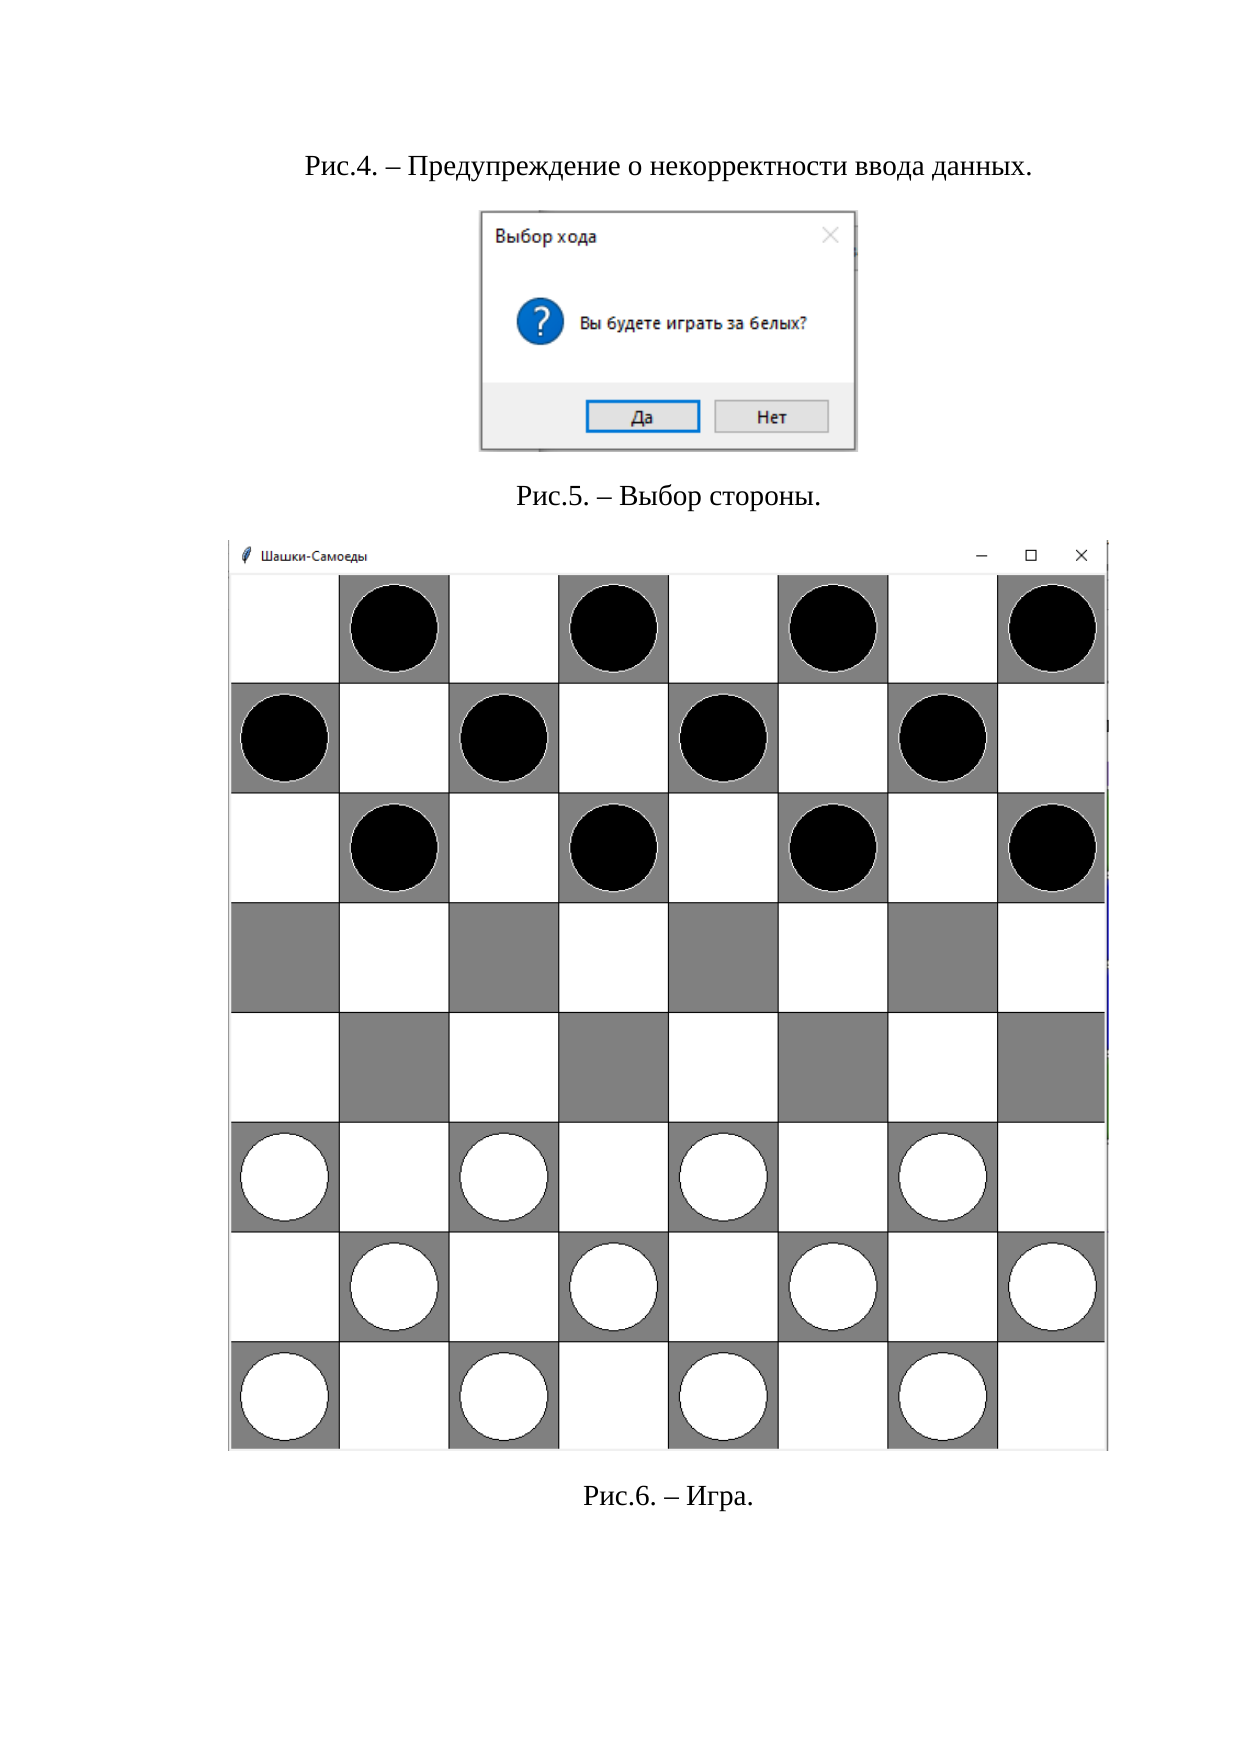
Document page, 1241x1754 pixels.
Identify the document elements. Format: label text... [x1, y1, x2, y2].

picture [478, 210, 859, 452]
text Рис.5. – Выбор стороны. [156, 478, 1181, 512]
text Рис.6. – Игра. [156, 1478, 1181, 1511]
text Рис.4. – Предупреждение о некорректности ввода данных. [156, 148, 1181, 181]
picture [228, 540, 1109, 1451]
